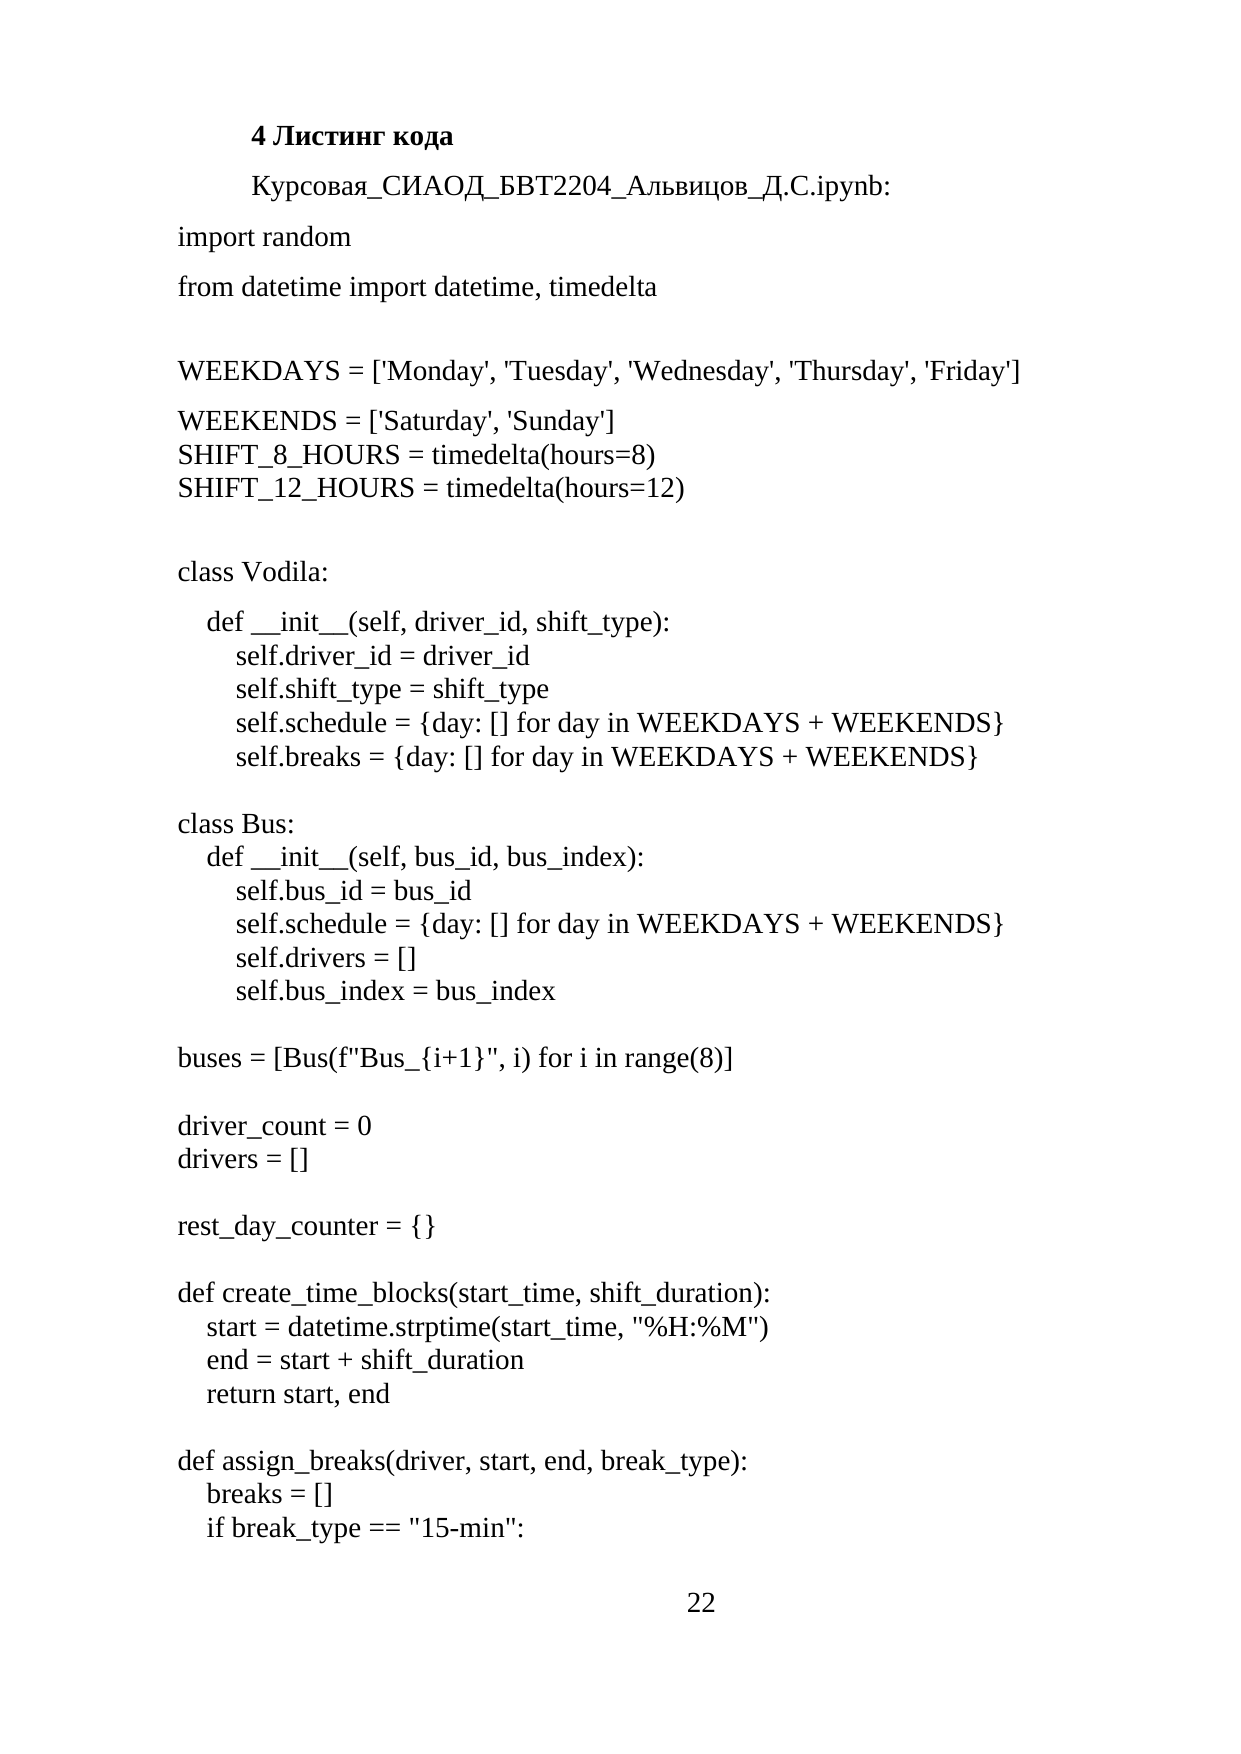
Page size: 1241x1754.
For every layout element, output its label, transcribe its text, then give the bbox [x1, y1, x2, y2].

text self.schedule = {day: [] for day in WEEKDAYS + WEEKENDS} [177, 906, 1151, 940]
text self.driver_id = driver_id [177, 638, 1151, 672]
text WEEKDAYS = ['Monday', 'Tuesday', 'Wednesday', 'Thursday', 'Friday'] [177, 353, 1151, 386]
text SHIFT_12_HOURS = timedelta(hours=12) [177, 470, 1151, 504]
text start = datetime.strptime(start_time, "%H:%M") [177, 1309, 1151, 1342]
text class Vodila: [177, 554, 1151, 588]
text breaks = [] [177, 1477, 1151, 1510]
text WEEKENDS = ['Saturday', 'Sunday'] [177, 403, 1151, 437]
text def __init__(self, bus_id, bus_index): [177, 839, 1151, 873]
text end = start + shift_duration [177, 1342, 1151, 1376]
text def __init__(self, driver_id, shift_type): [177, 604, 1151, 638]
text SHIFT_8_HOURS = timedelta(hours=8) [177, 437, 1151, 470]
text self.breaks = {day: [] for day in WEEKDAYS + WEEKENDS} [177, 739, 1151, 772]
text return start, end [177, 1376, 1151, 1409]
text Курсовая_СИАОД_БВТ2204_Альвицов_Д.С.ipynb: [177, 168, 1151, 202]
text self.drivers = [] [177, 940, 1151, 973]
text def assign_breaks(driver, start, end, break_type): [177, 1443, 1151, 1477]
text import random [177, 219, 1151, 252]
text self.bus_id = bus_id [177, 873, 1151, 906]
text def create_time_blocks(start_time, shift_duration): [177, 1275, 1151, 1309]
text driver_count = 0 [177, 1108, 1151, 1141]
text buses = [Bus(f"Bus_{i+1}", i) for i in range(8)] [177, 1041, 1151, 1074]
text self.shift_type = shift_type [177, 672, 1151, 705]
text self.schedule = {day: [] for day in WEEKDAYS + WEEKENDS} [177, 705, 1151, 739]
text drivers = [] [177, 1141, 1151, 1175]
text self.bus_index = bus_index [177, 973, 1151, 1007]
text if break_type == "15-min": [177, 1510, 1151, 1544]
text rest_day_counter = {} [177, 1208, 1151, 1242]
subtitle 4 Листинг кода [177, 118, 1151, 152]
text from datetime import datetime, timedelta [177, 269, 1151, 303]
text class Bus: [177, 806, 1151, 839]
